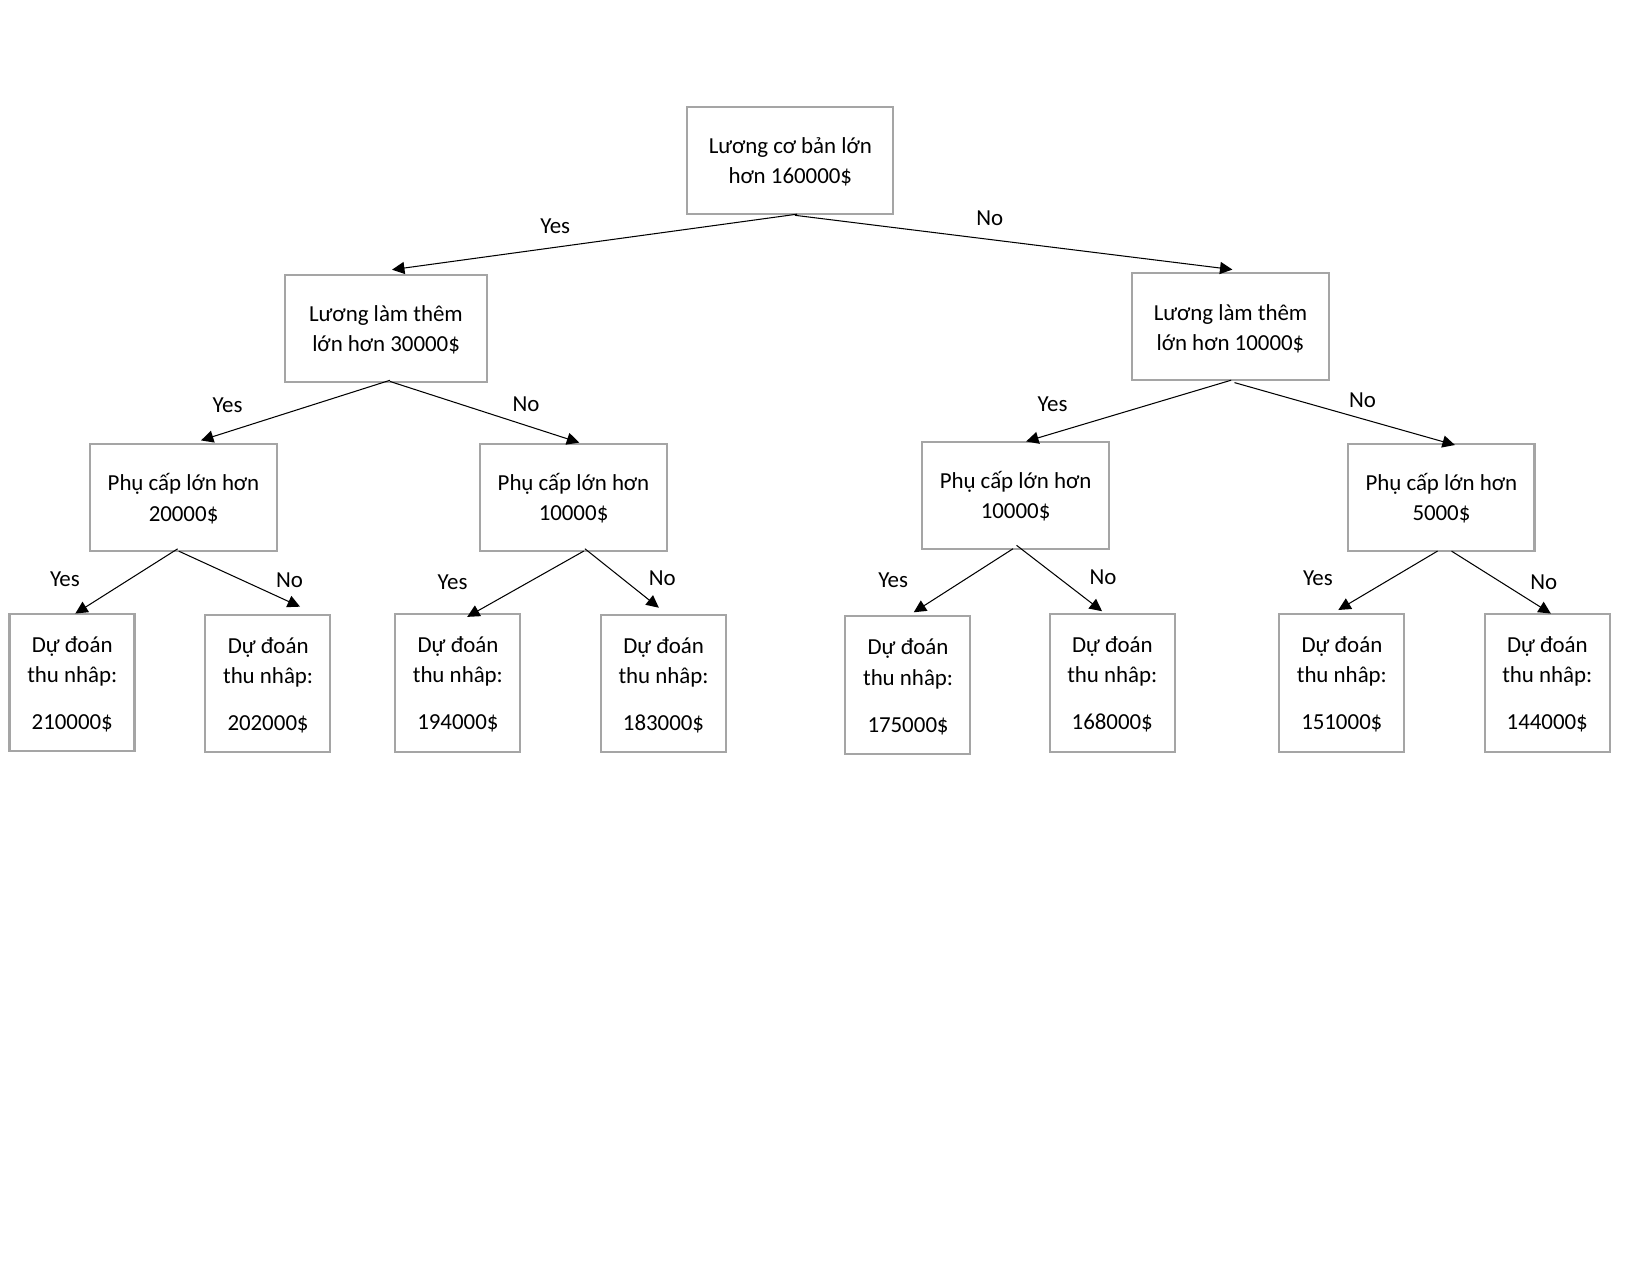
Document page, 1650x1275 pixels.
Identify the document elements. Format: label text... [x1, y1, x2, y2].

table_header No [965, 203, 1014, 231]
table_header No [638, 563, 687, 591]
table_header No [1338, 386, 1387, 414]
table_header No [501, 389, 551, 417]
table_header No [1078, 562, 1128, 590]
table_header Yes [867, 566, 919, 594]
table_header Yes [1026, 389, 1079, 417]
table_header Yes [39, 564, 91, 592]
table_header Yes [201, 390, 260, 418]
table_header No [265, 566, 314, 594]
table_header Yes [426, 567, 485, 595]
table_header Yes [529, 211, 581, 239]
table_header No [1519, 567, 1568, 595]
table_header Yes [1292, 563, 1350, 591]
